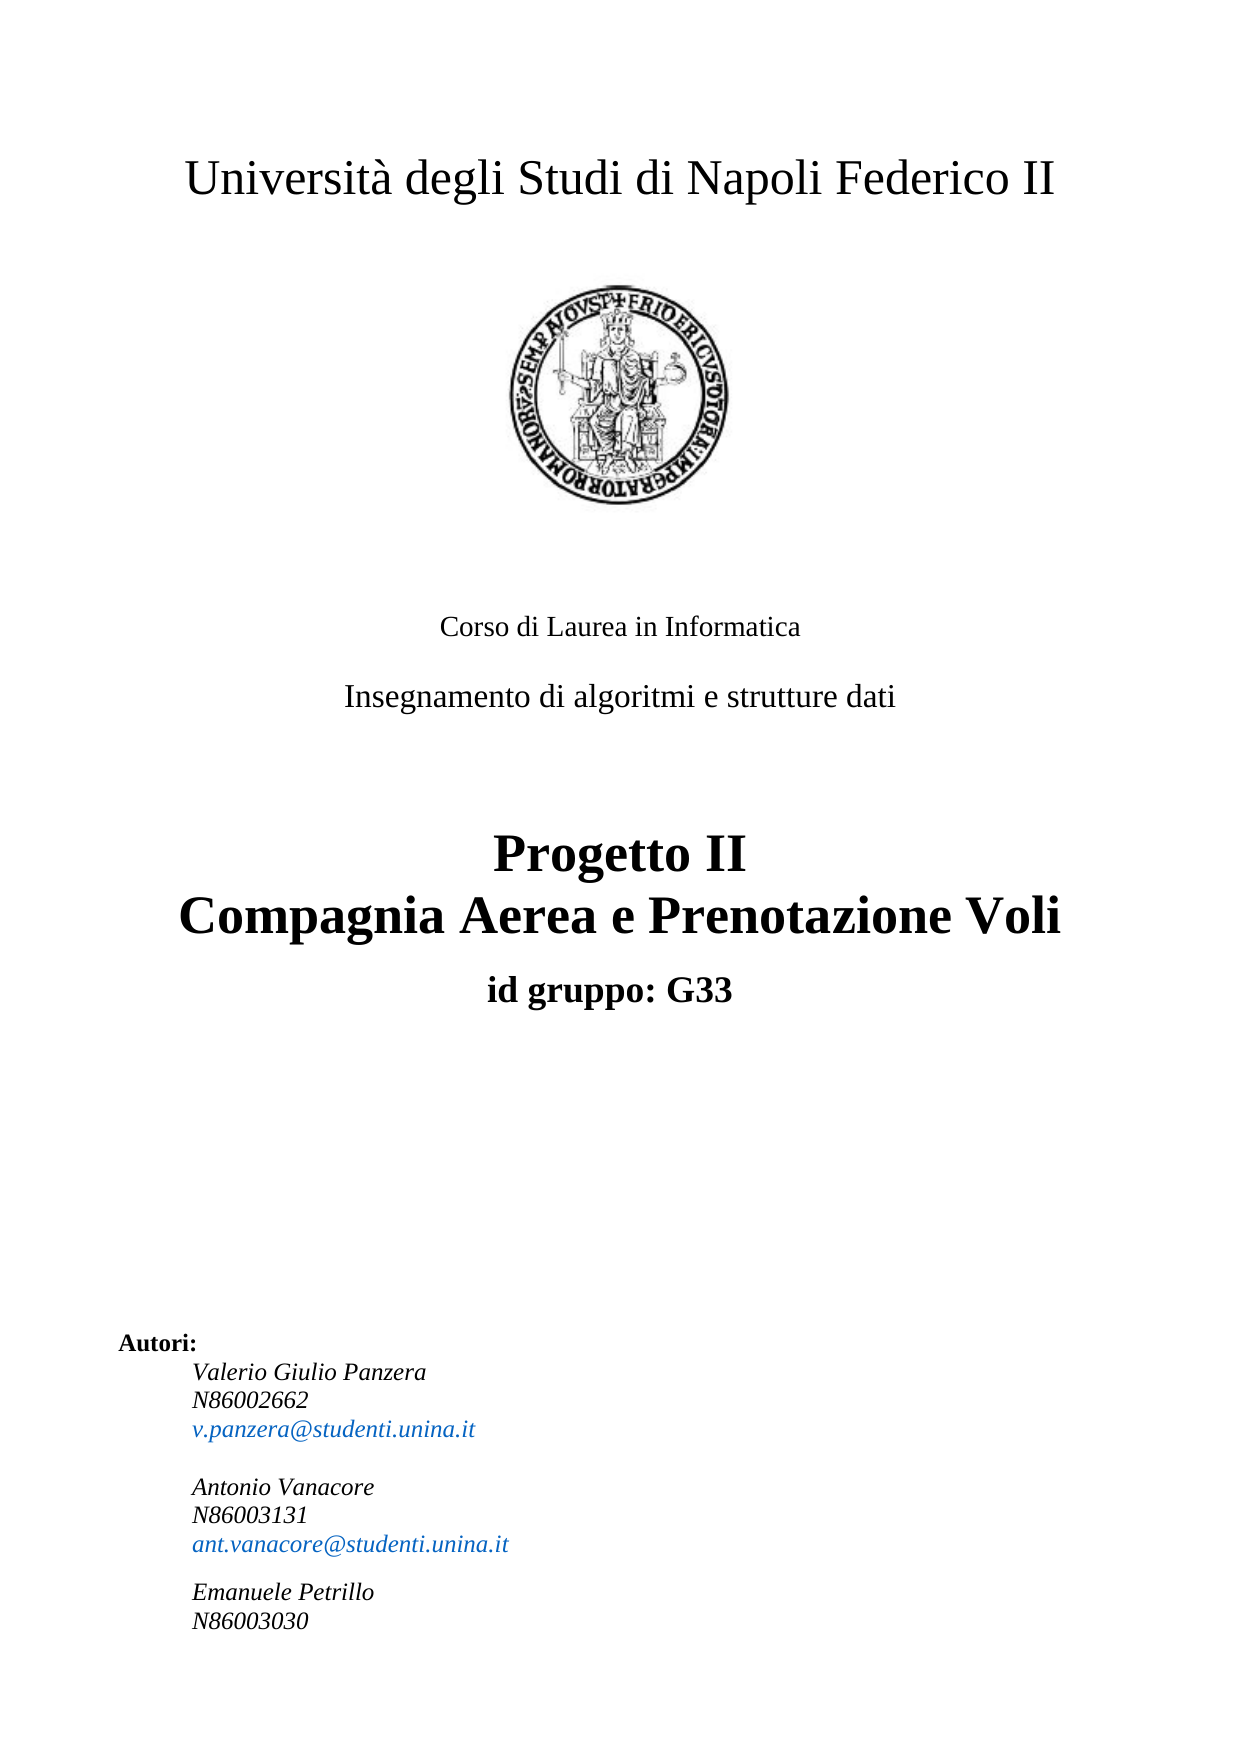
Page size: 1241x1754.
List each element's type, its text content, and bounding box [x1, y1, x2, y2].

text ant.vanacore@studenti.unina.it [118, 1529, 1122, 1558]
text Antonio Vanacore [118, 1472, 1122, 1501]
text N86003030 [118, 1606, 1122, 1634]
text Università degli Studi di Napoli Federico II [118, 148, 1122, 205]
picture [456, 262, 784, 530]
text N86002662 [118, 1386, 1122, 1414]
text N86003131 [118, 1501, 1122, 1529]
text Compagnia Aerea e Prenotazione Voli [118, 883, 1122, 946]
text Insegnamento di algoritmi e strutture dati [118, 676, 1122, 714]
text id gruppo: G33 [413, 967, 1122, 1010]
text Corso di Laurea in Informatica [118, 609, 1122, 643]
text Progetto II [118, 821, 1122, 883]
text Valerio Giulio Panzera [118, 1357, 1122, 1386]
text v.panzera@studenti.unina.it [118, 1414, 1122, 1443]
text Autori: [118, 1328, 1122, 1357]
text Emanuele Petrillo [118, 1577, 1122, 1606]
